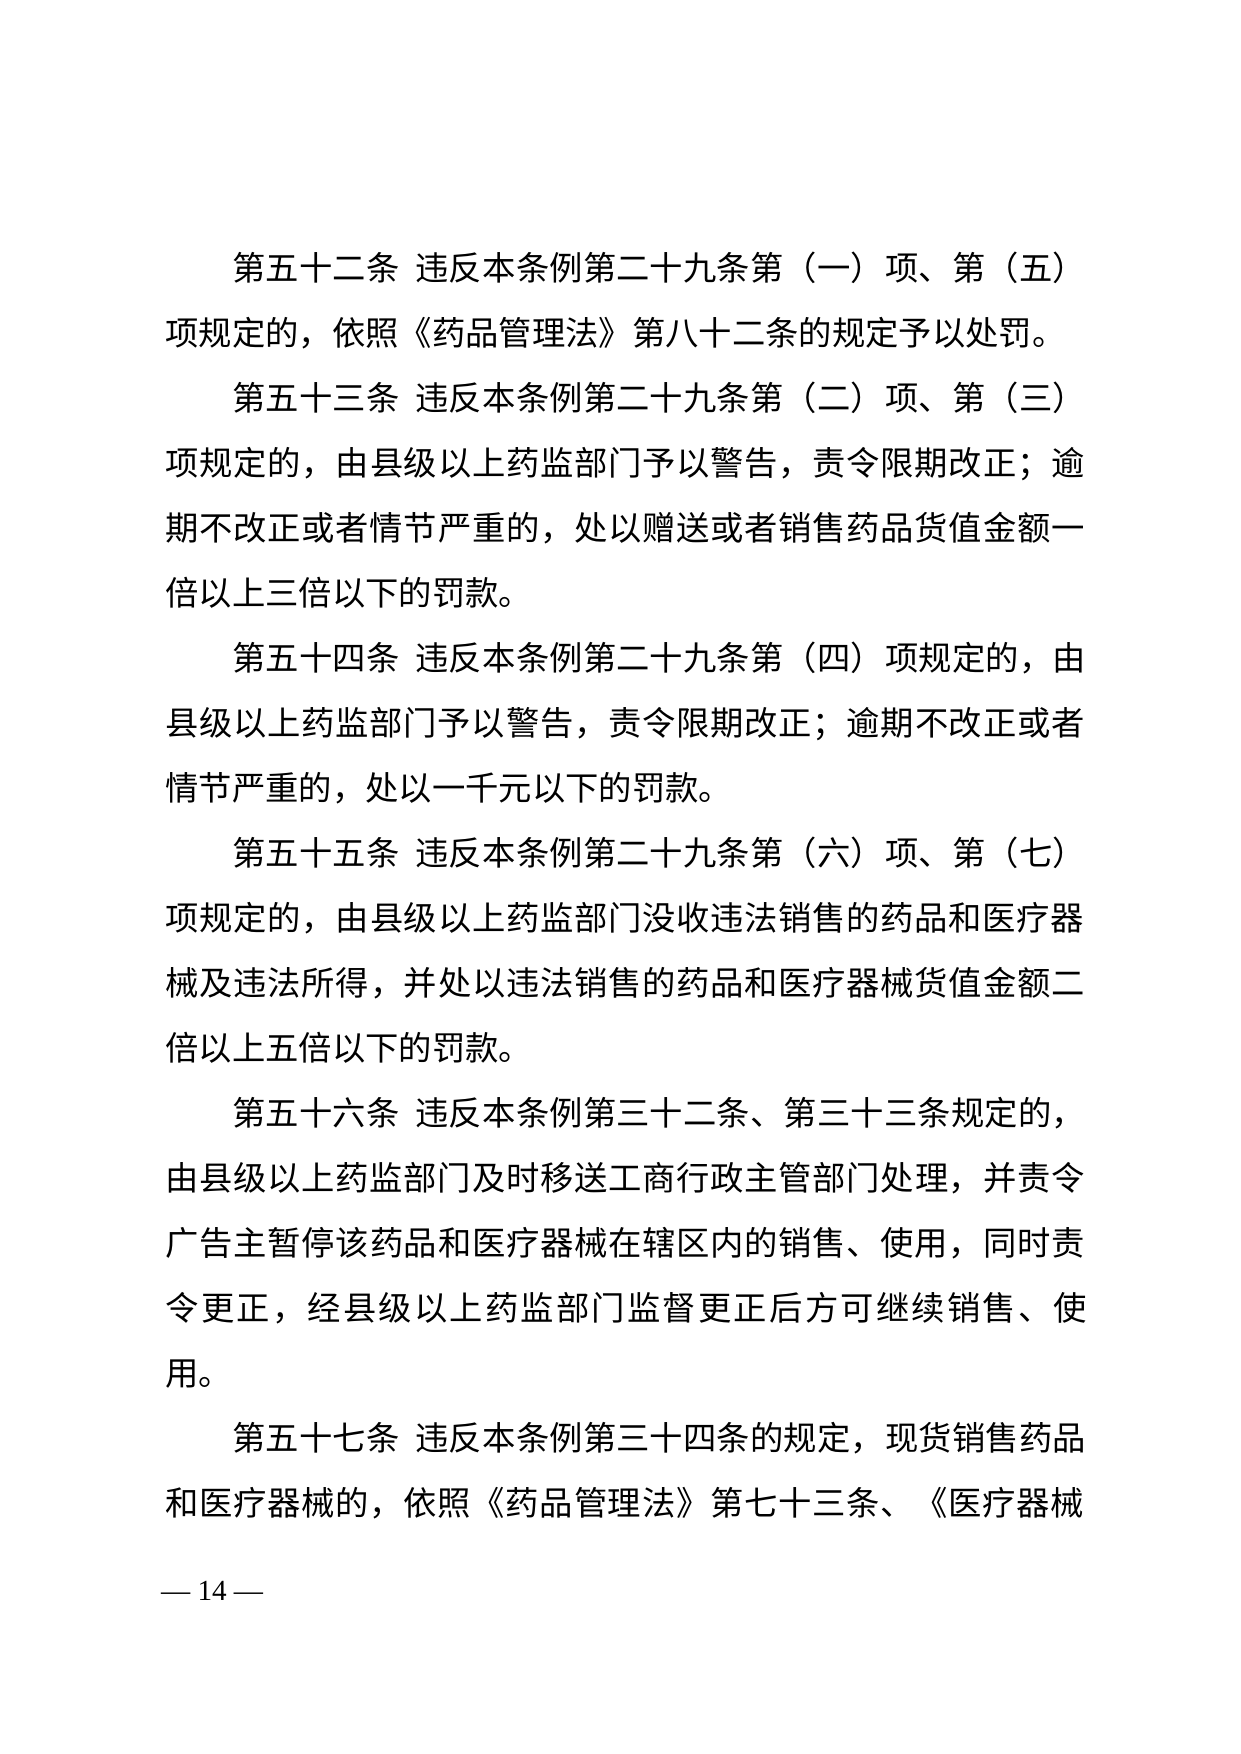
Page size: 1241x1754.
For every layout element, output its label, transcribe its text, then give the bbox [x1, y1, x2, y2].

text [165, 1403, 1087, 1533]
text 第五十四条 违反本条例第二十九条第（四）项规定的，由县级以上药监部门予以警告，责令限期改正；逾期不改正或者情节严重的，处以一千元以下的罚款。 [165, 623, 1087, 818]
text 第五十五条 违反本条例第二十九条第（六）项、第（七）项规定的，由县级以上药监部门没收违法销售的药品和医疗器械及违法所得，并处以违法销售的药品和医疗器械货值金额二倍以上五倍以下的罚款。 [165, 818, 1087, 1078]
text 第五十三条 违反本条例第二十九条第（二）项、第（三）项规定的，由县级以上药监部门予以警告，责令限期改正；逾期不改正或者情节严重的，处以赠送或者销售药品货值金额一倍以上三倍以下的罚款。 [165, 363, 1087, 623]
text 第五十六条 违反本条例第三十二条、第三十三条规定的，由县级以上药监部门及时移送工商行政主管部门处理，并责令广告主暂停该药品和医疗器械在辖区内的销售、使用，同时责令更正，经县级以上药监部门监督更正后方可继续销售、使用。 [165, 1078, 1087, 1403]
text 第五十二条 违反本条例第二十九条第（一）项、第（五）项规定的，依照《药品管理法》第八十二条的规定予以处罚。 [165, 233, 1087, 363]
